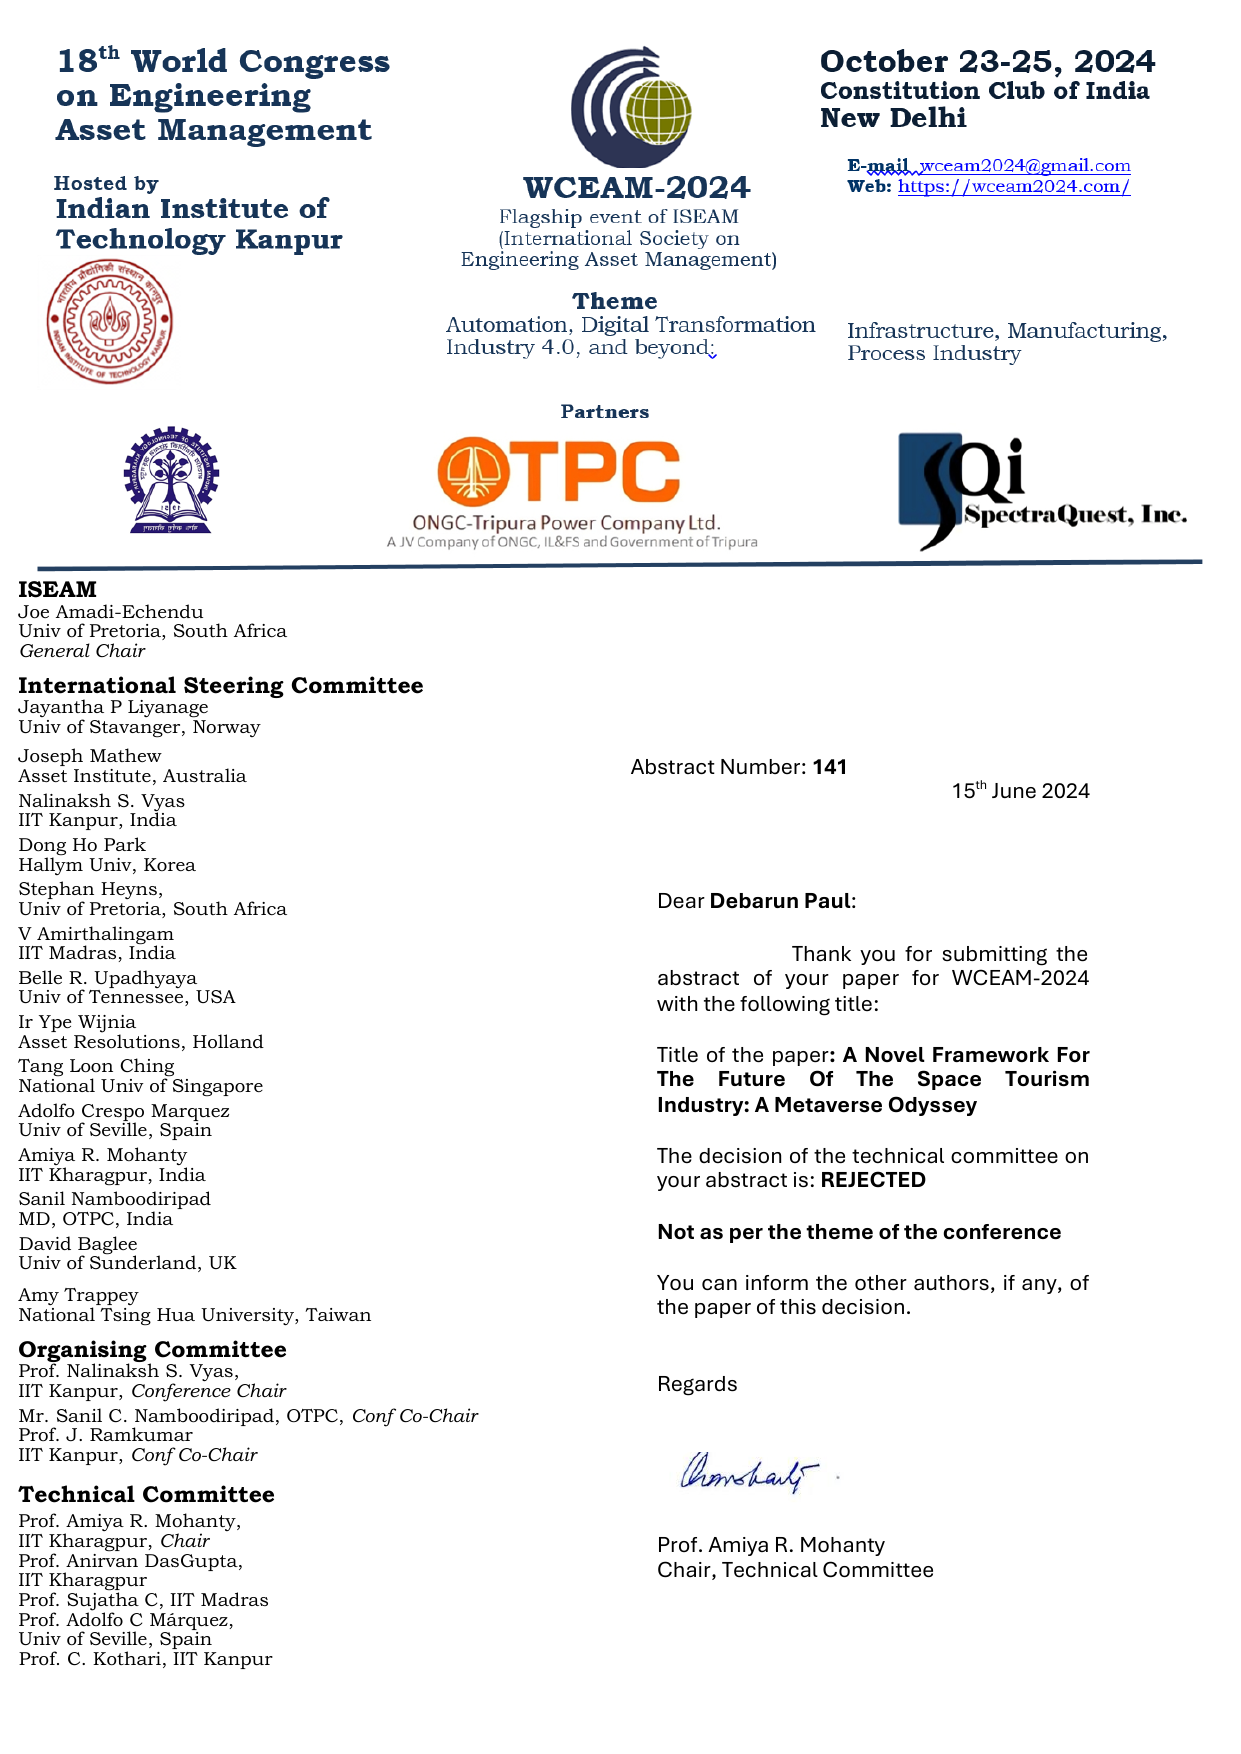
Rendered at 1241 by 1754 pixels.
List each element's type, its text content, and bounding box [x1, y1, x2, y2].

text Tang Loon Ching [18, 1057, 583, 1077]
text Stephan Heyns, [18, 880, 583, 900]
picture [28, 9, 1212, 579]
text Univ of Tennessee, USA [18, 988, 583, 1008]
text Prof. Amiya R. Mohanty, [18, 1512, 583, 1532]
text Asset Resolutions, Holland [18, 1032, 583, 1052]
text National Univ of Singapore [18, 1077, 583, 1096]
text Univ of Stavanger, Norway [18, 718, 583, 737]
text Hallym Univ, Korea [18, 855, 583, 875]
text Prof. J. Ramkumar [18, 1426, 583, 1446]
text IIT Kanpur, Conference Chair [18, 1382, 583, 1402]
text Adolfo Crespo Marquez [18, 1101, 583, 1121]
text IIT Madras, India [18, 944, 583, 964]
text Univ of Pretoria, South Africa [18, 622, 583, 642]
text Abstract Number: 141 15th June 2024 [620, 754, 1090, 804]
text IIT Kharagpur, India [18, 1165, 583, 1185]
text ISEAM [18, 578, 583, 602]
text Chair, Technical Committee [657, 1558, 1090, 1583]
text Univ of Seville, Spain [18, 1630, 583, 1650]
text Nalinaksh S. Vyas [18, 791, 583, 811]
text General Chair [18, 642, 583, 661]
text Thank you for submitting the abstract of your paper for WCEAM-2024 with the following title: [657, 942, 1090, 1018]
text IIT Kanpur, India [18, 811, 583, 831]
text Prof. Adolfo C Márquez, [18, 1610, 583, 1630]
text Prof. Amiya R. Mohanty [657, 1532, 1090, 1558]
text Dear Debarun Paul: [657, 888, 1090, 914]
text Technical Committee [18, 1483, 583, 1507]
text Belle R. Upadhyaya [18, 968, 583, 988]
text You can inform the other authors, if any, of the paper of this decision. [657, 1270, 1090, 1321]
text Univ of Sunderland, UK [18, 1254, 583, 1273]
text International Steering Committee [18, 674, 583, 698]
text Amiya R. Mohanty [18, 1146, 583, 1165]
text The decision of the technical committee on your abstract is: REJECTED [657, 1144, 1090, 1194]
text Joe Amadi-Echendu [18, 602, 583, 622]
text David Baglee [19, 1234, 583, 1254]
text Prof. Sujatha C, IIT Madras [18, 1591, 583, 1610]
text IIT Kharagpur [18, 1571, 583, 1591]
picture [656, 1452, 845, 1517]
text Univ of Seville, Spain [18, 1121, 583, 1141]
text IIT Kharagpur, Chair [18, 1532, 583, 1551]
text Not as per the theme of the conference [657, 1219, 1090, 1245]
text Prof. Nalinaksh S. Vyas, [18, 1362, 583, 1382]
text Organising Committee [18, 1338, 583, 1362]
text Sanil Namboodiripad [18, 1190, 583, 1209]
text Joseph Mathew [18, 747, 583, 767]
text Univ of Pretoria, South Africa [18, 900, 583, 919]
text Dong Ho Park [18, 836, 583, 855]
text Jayantha P Liyanage [18, 698, 583, 718]
text Title of the paper: A Novel Framework For The Future Of The Space Tourism Industry: A Metaverse Odyssey [657, 1043, 1090, 1119]
text IIT Kanpur, Conf Co-Chair [18, 1446, 583, 1466]
text Amy Trappey National Tsing Hua University, Taiwan [18, 1286, 583, 1326]
text V Amirthalingam [18, 924, 583, 944]
text Asset Institute, Australia [18, 767, 583, 787]
text MD, OTPC, India [18, 1209, 583, 1229]
text Mr. Sanil C. Namboodiripad, OTPC, Conf Co-Chair [18, 1406, 583, 1426]
text Regards [657, 1371, 1090, 1396]
text Prof. Anirvan DasGupta, [18, 1551, 583, 1571]
text Prof. C. Kothari, IIT Kanpur [18, 1650, 583, 1669]
text Ir Ype Wijnia [18, 1013, 583, 1032]
